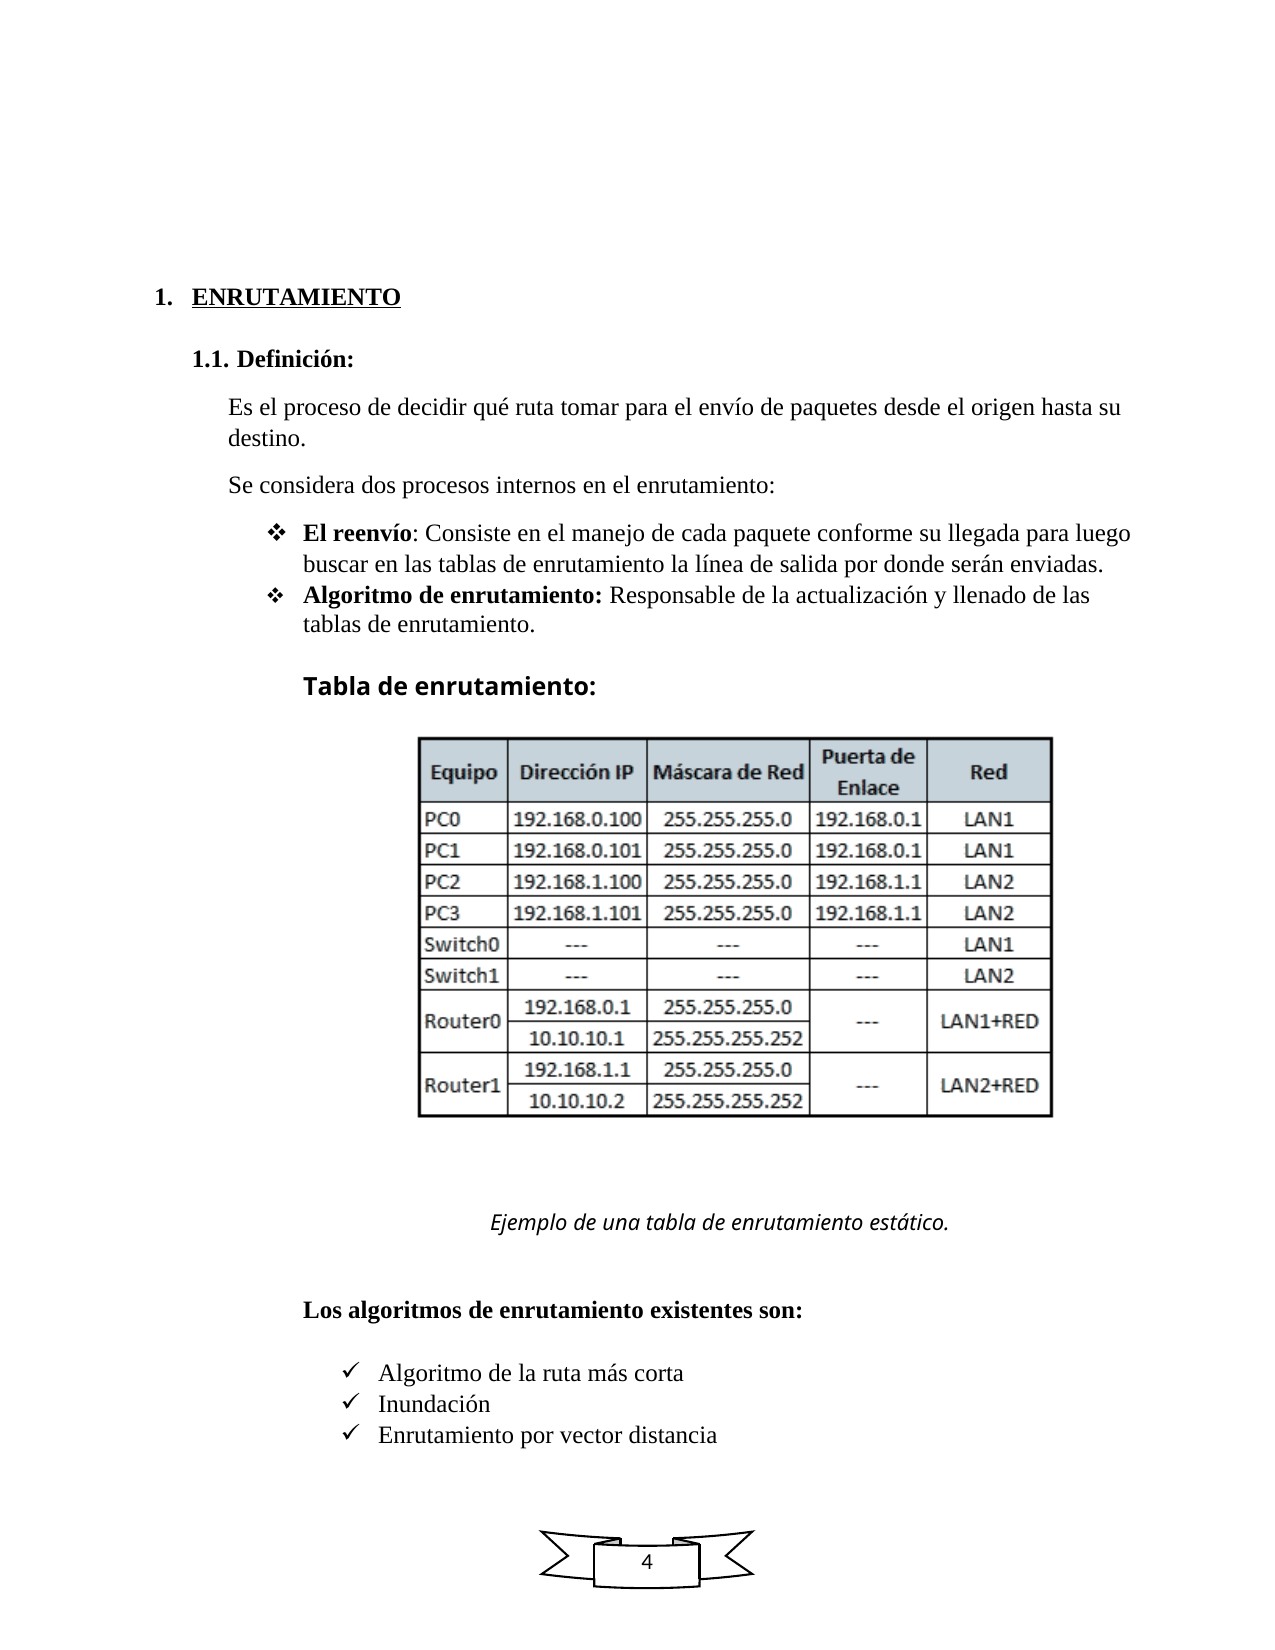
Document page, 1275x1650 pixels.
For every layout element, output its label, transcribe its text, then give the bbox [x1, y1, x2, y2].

text Es el proceso de decidir qué ruta tomar para el envío de paquetes desde el origen hasta su destino. [228, 392, 1139, 451]
list Definición: [192, 344, 1139, 373]
list Ejemplo de una tabla de enrutamiento estático. [303, 1207, 1139, 1237]
list Algoritmo de la ruta más corta [340, 1358, 1139, 1386]
list ENRUTAMIENTO [154, 282, 1139, 311]
text Se considera dos procesos internos en el enrutamiento: [228, 470, 1139, 499]
list Inundación [340, 1389, 1139, 1417]
picture [415, 731, 1058, 1124]
list El reenvío: Consiste en el manejo de cada paquete conforme su llegada para luego buscar en las tablas de enrutamiento la línea de salida por donde serán enviadas. [265, 518, 1139, 578]
list Tabla de enrutamiento: [303, 668, 1139, 731]
list Enrutamiento por vector distancia [340, 1420, 1139, 1448]
list Los algoritmos de enrutamiento existentes son: [303, 1296, 1139, 1324]
list Algoritmo de enrutamiento: Responsable de la actualización y llenado de las tablas de enrutamiento. [265, 580, 1139, 639]
